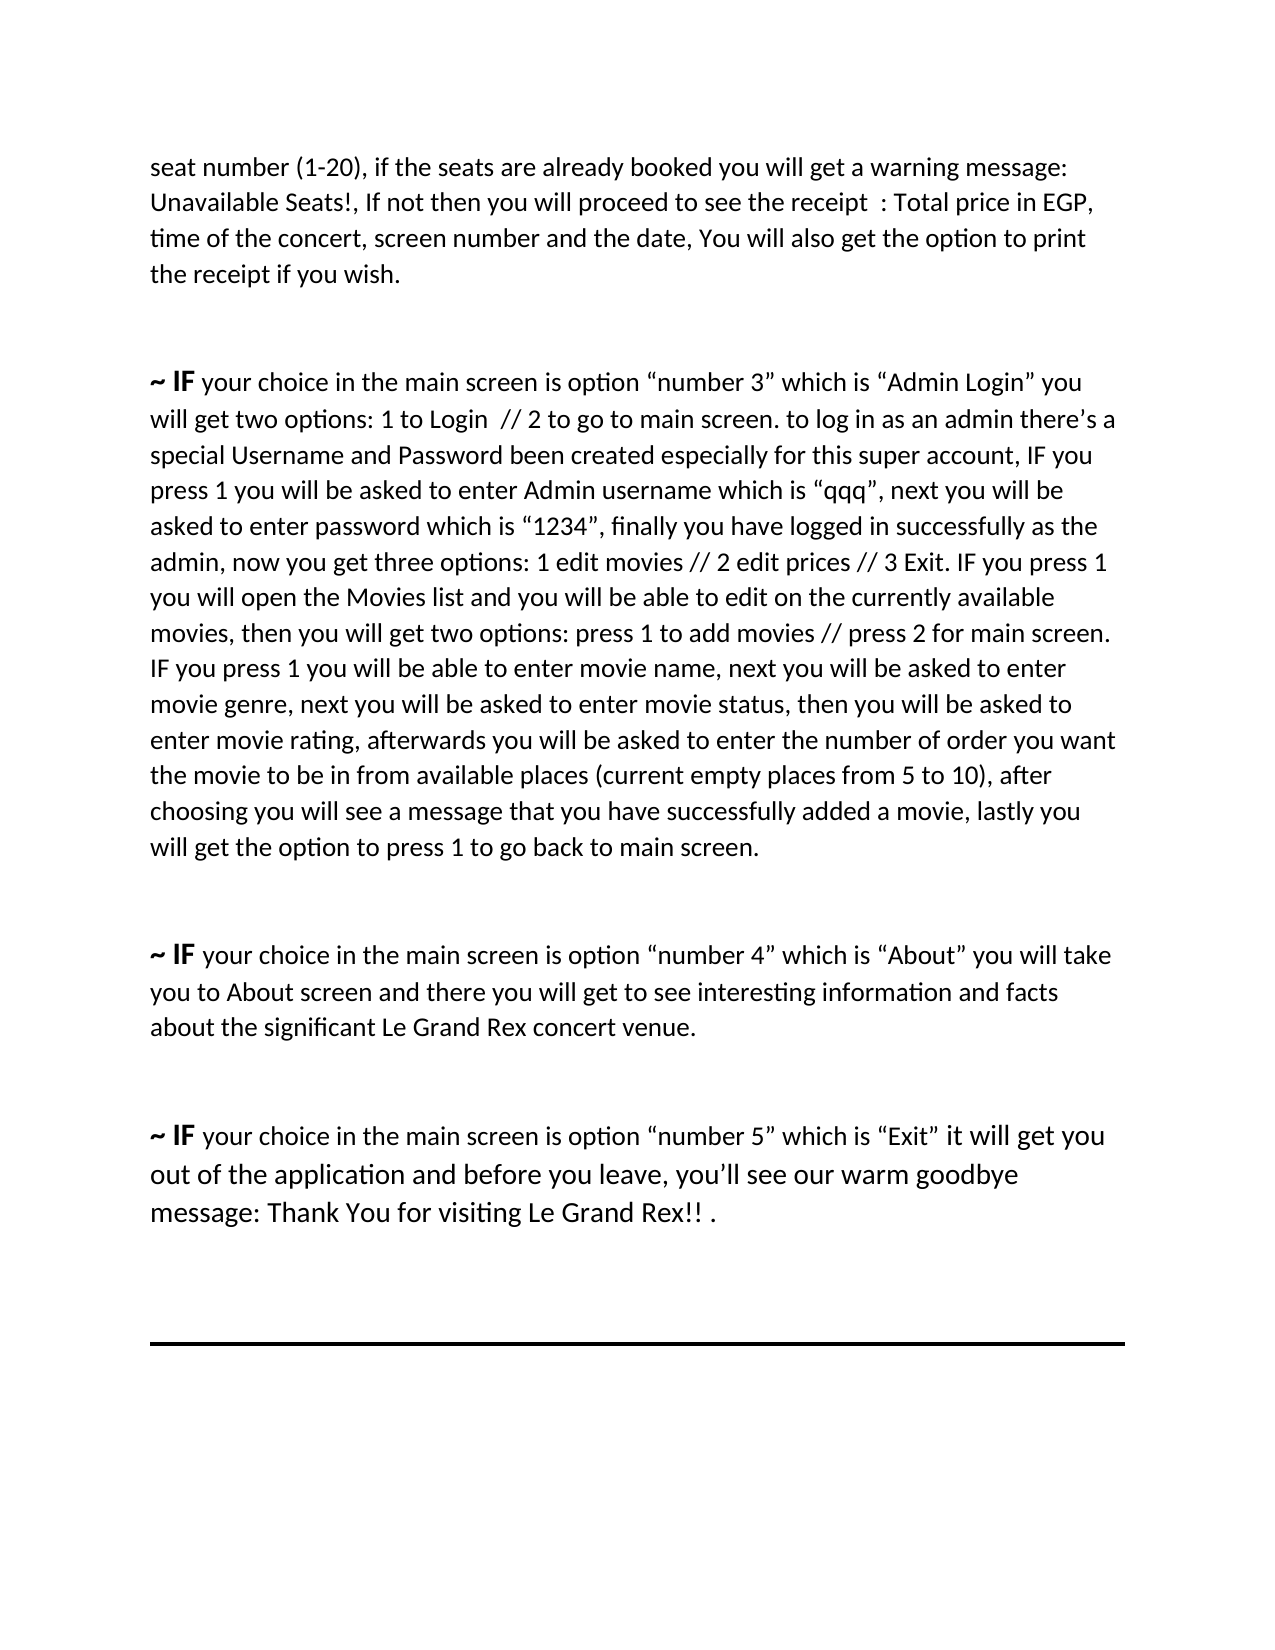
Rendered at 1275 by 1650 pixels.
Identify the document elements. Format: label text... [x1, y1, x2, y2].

text ~ IF your choice in the main screen is option “number 3” which is “Admin Login” you will get two options: 1 to Login // 2 to go to main screen. to log in as an admin there’s a special Username and Password been created especially for this super account, IF you press 1 you will be asked to enter Admin username which is “qqq”, next you will be asked to enter password which is “1234”, finally you have logged in successfully as the admin, now you get three options: 1 edit movies // 2 edit prices // 3 Exit. IF you press 1 you will open the Movies list and you will be able to edit on the currently available movies, then you will get two options: press 1 to add movies // press 2 for main screen. IF you press 1 you will be able to enter movie name, next you will be asked to enter movie genre, next you will be asked to enter movie status, then you will be asked to enter movie rating, afterwards you will be asked to enter the number of order you want the movie to be in from available places (current empty places from 5 to 10), after choosing you will see a message that you have successfully added a movie, lastly you will get the option to press 1 to go back to main screen. [150, 361, 1125, 863]
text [150, 150, 1125, 290]
text ~ IF your choice in the main screen is option “number 4” which is “About” you will take you to About screen and there you will get to see interesting information and facts about the significant Le Grand Rex concert venue. [150, 934, 1125, 1044]
text ~ IF your choice in the main screen is option “number 5” which is “Exit” it will get you out of the application and before you leave, you’ll see our warm goodbye message: Thank You for visiting Le Grand Rex!! . [150, 1115, 1125, 1230]
